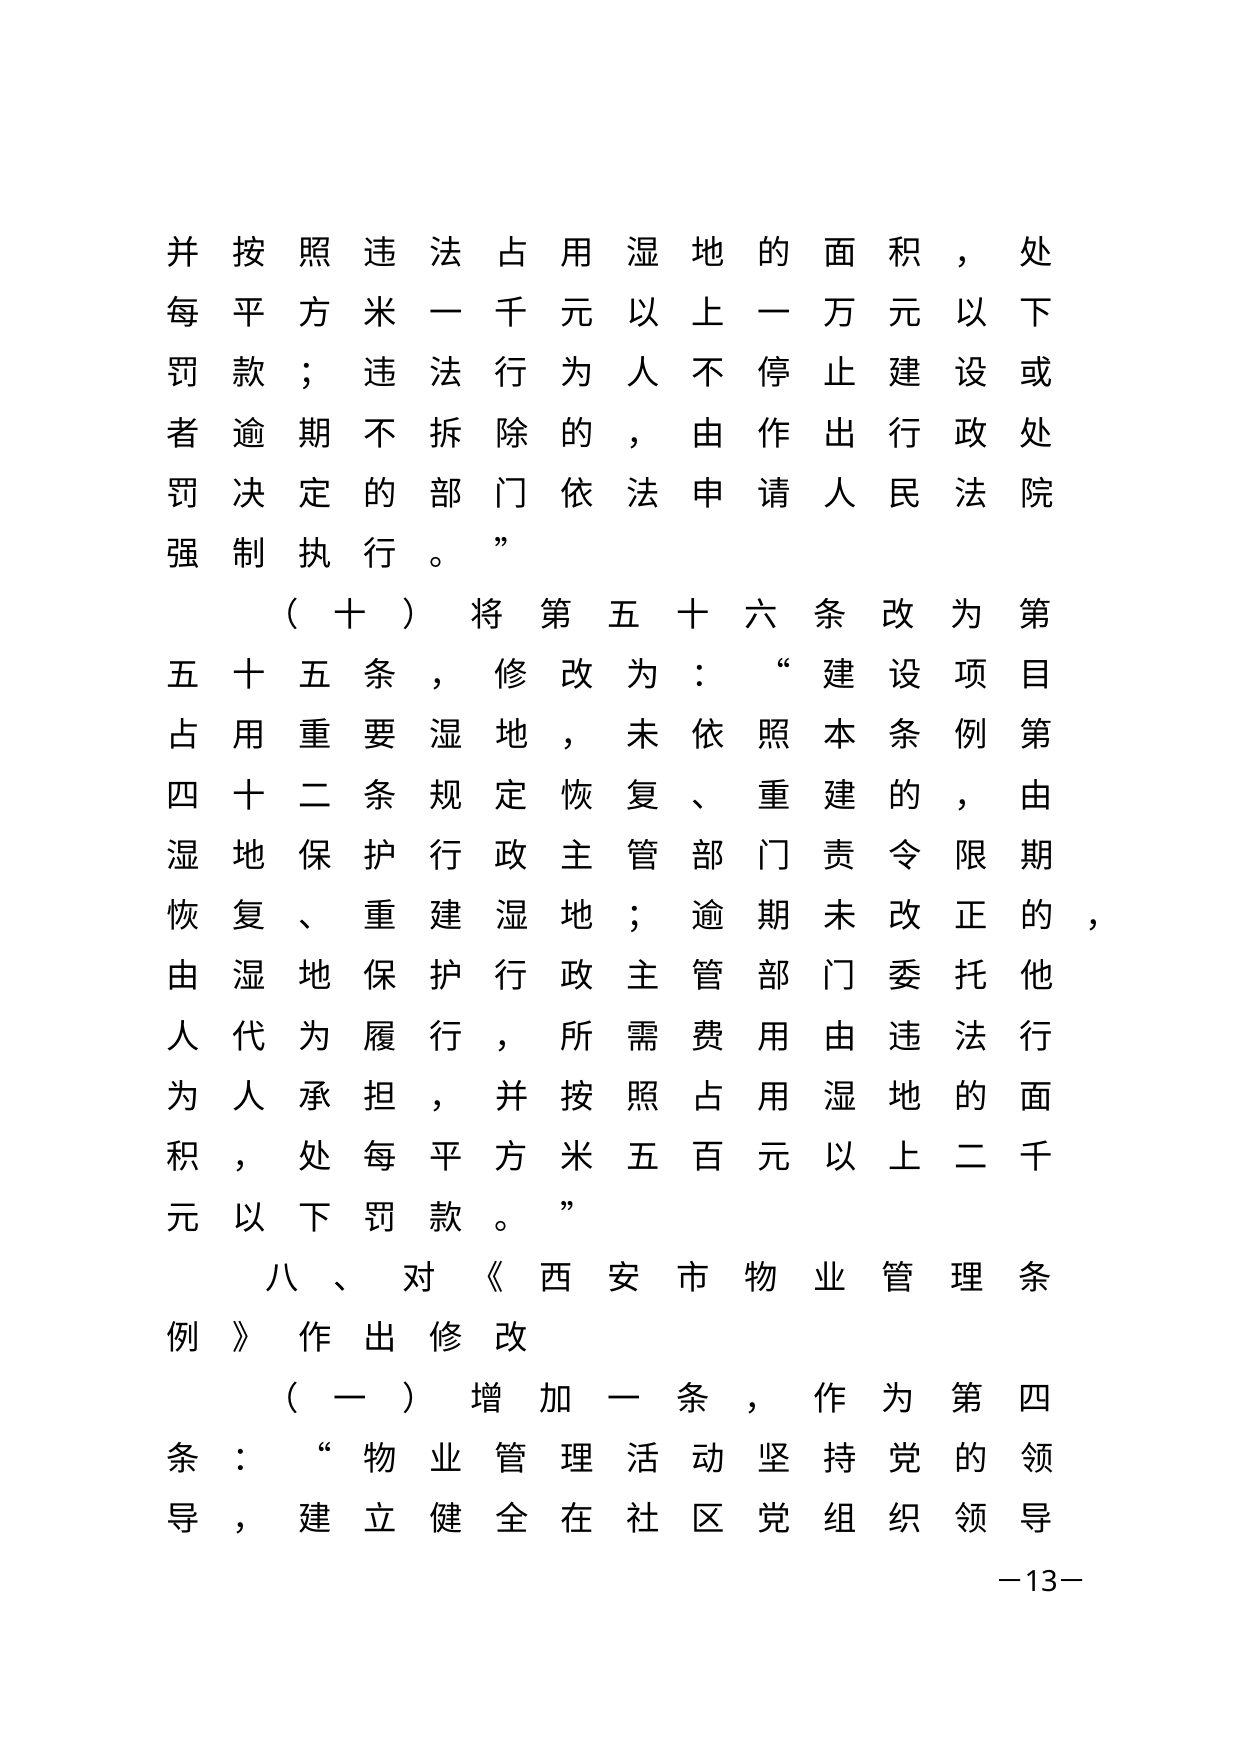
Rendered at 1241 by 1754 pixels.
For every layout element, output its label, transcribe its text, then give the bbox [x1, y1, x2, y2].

text （一）增加一条，作为第四条：“物业管理活动坚持党的领导，建立健全在社区党组织领导下的居民委员会、业主委员会、物业服务企业议事协调机制，保障物业管理活动依法有序进行。” [167, 1365, 1085, 1546]
list 八、对《西安市物业管理条例》作出修改 [167, 1245, 1085, 1365]
text （十）将第五十六条改为第五十五条，修改为：“建设项目占用重要湿地，未依照本条例第四十二条规定恢复、重建的，由湿地保护行政主管部门责令限期恢复、重建湿地；逾期未改正的，由湿地保护行政主管部门委托他人代为履行，所需费用由违法行为人承担，并按照占用湿地的面积，处每平方米五百元以上二千元以下罚款。” [167, 581, 1085, 1245]
